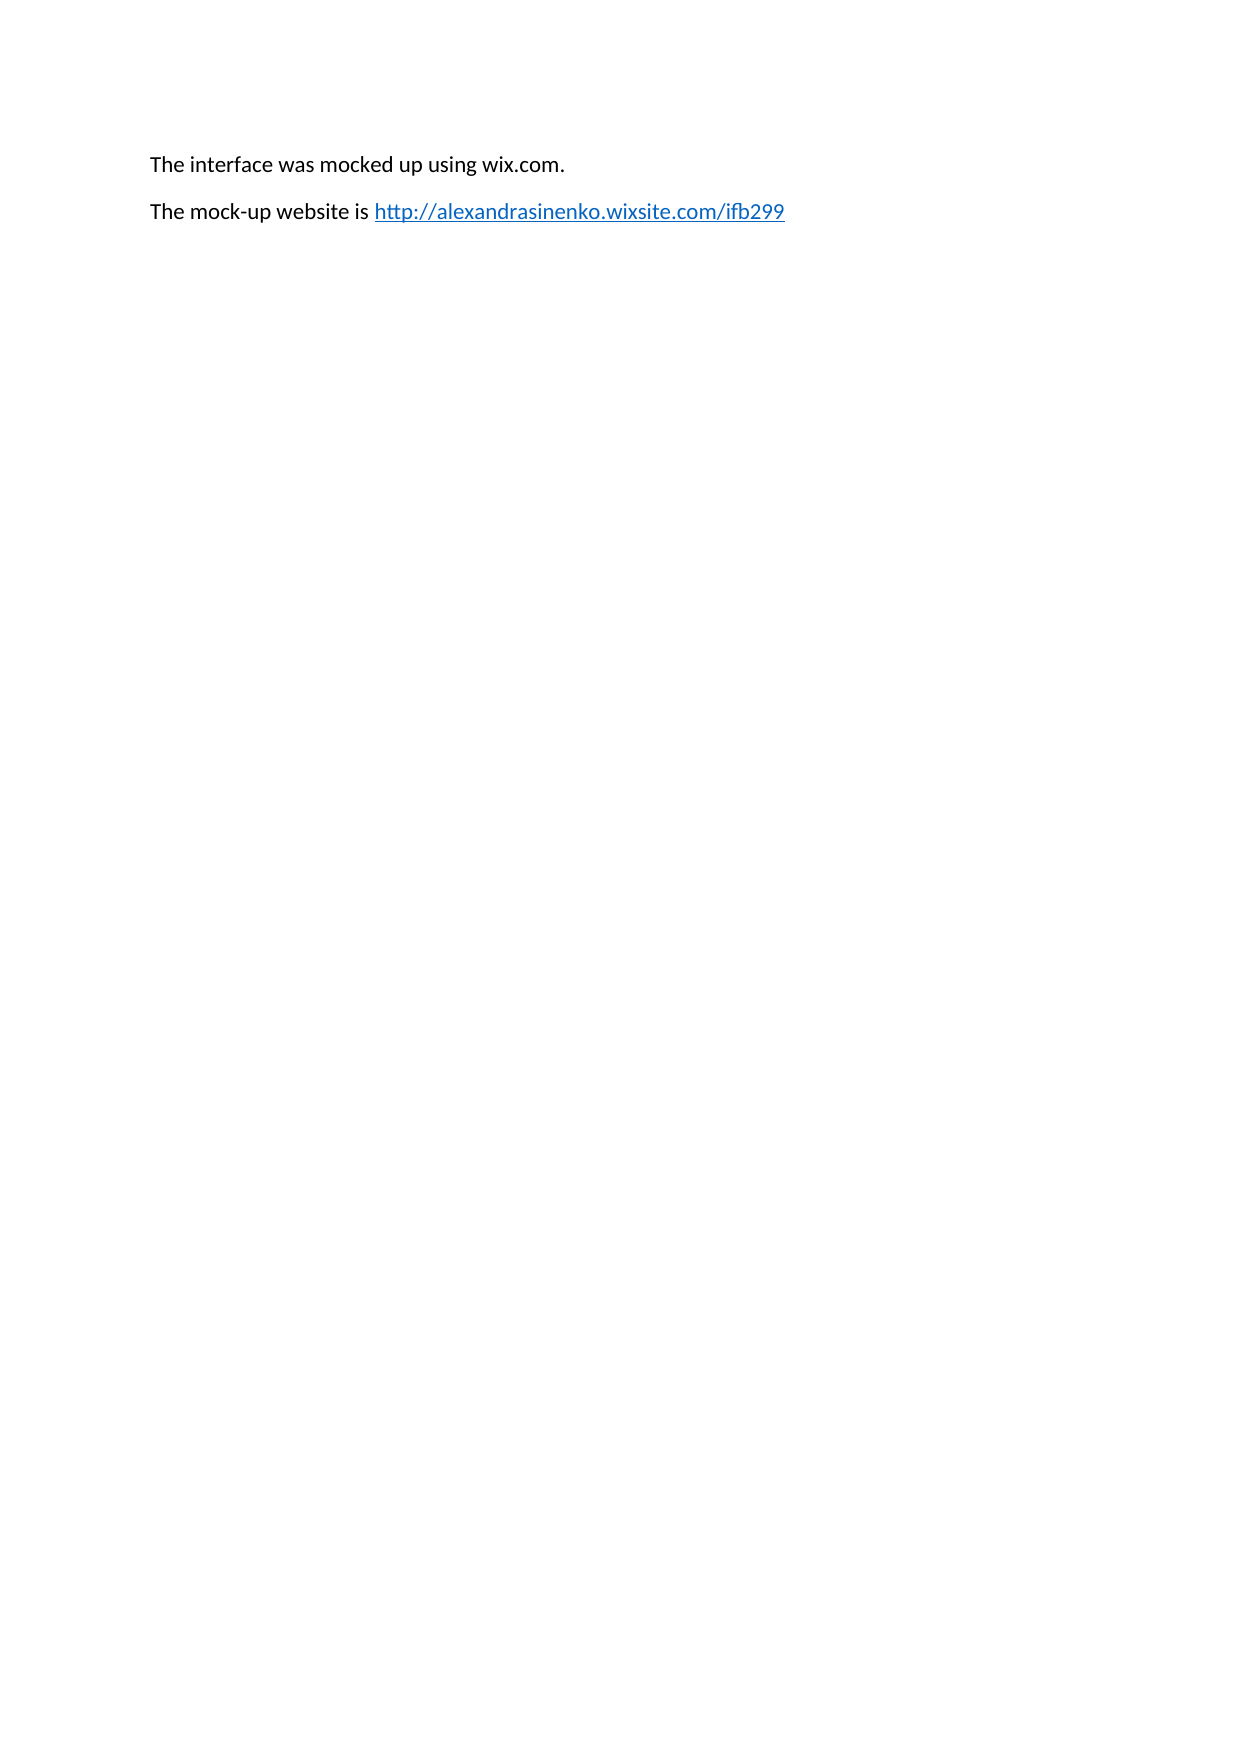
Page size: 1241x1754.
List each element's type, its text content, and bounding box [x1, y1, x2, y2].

text The mock-up website is http://alexandrasinenko.wixsite.com/ifb299 [150, 197, 1090, 225]
text The interface was mocked up using wix.com. [150, 150, 1090, 178]
